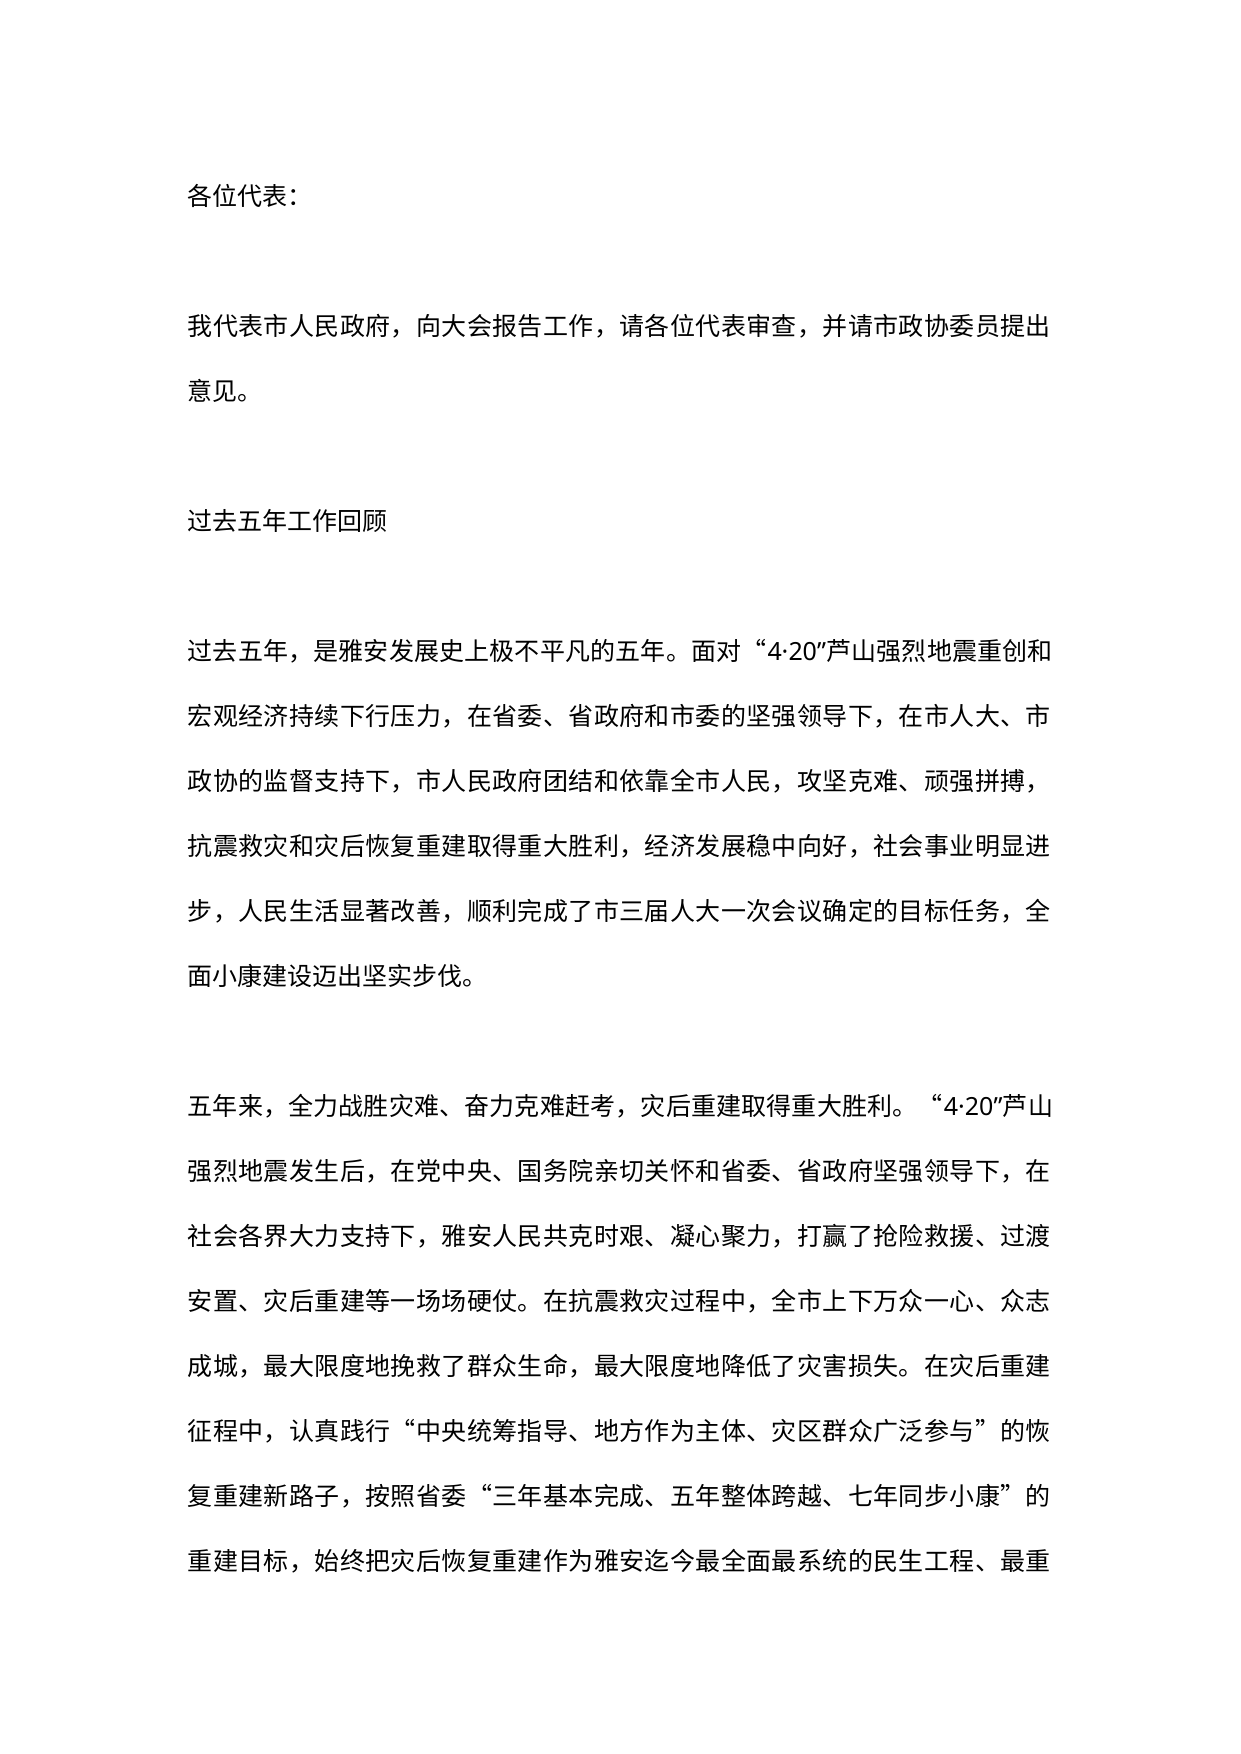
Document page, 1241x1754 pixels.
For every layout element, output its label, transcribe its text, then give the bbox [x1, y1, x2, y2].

text 各位代表： [187, 162, 1053, 227]
text 过去五年工作回顾 [187, 487, 1053, 552]
text 我代表市人民政府，向大会报告工作，请各位代表审查，并请市政协委员提出意见。 [187, 292, 1053, 422]
text 过去五年，是雅安发展史上极不平凡的五年。面对“4·20”芦山强烈地震重创和宏观经济持续下行压力，在省委、省政府和市委的坚强领导下，在市人大、市政协的监督支持下，市人民政府团结和依靠全市人民，攻坚克难、顽强拼搏，抗震救灾和灾后恢复重建取得重大胜利，经济发展稳中向好，社会事业明显进步，人民生活显著改善，顺利完成了市三届人大一次会议确定的目标任务，全面小康建设迈出坚实步伐。 [187, 617, 1053, 1007]
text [187, 1072, 1053, 1592]
